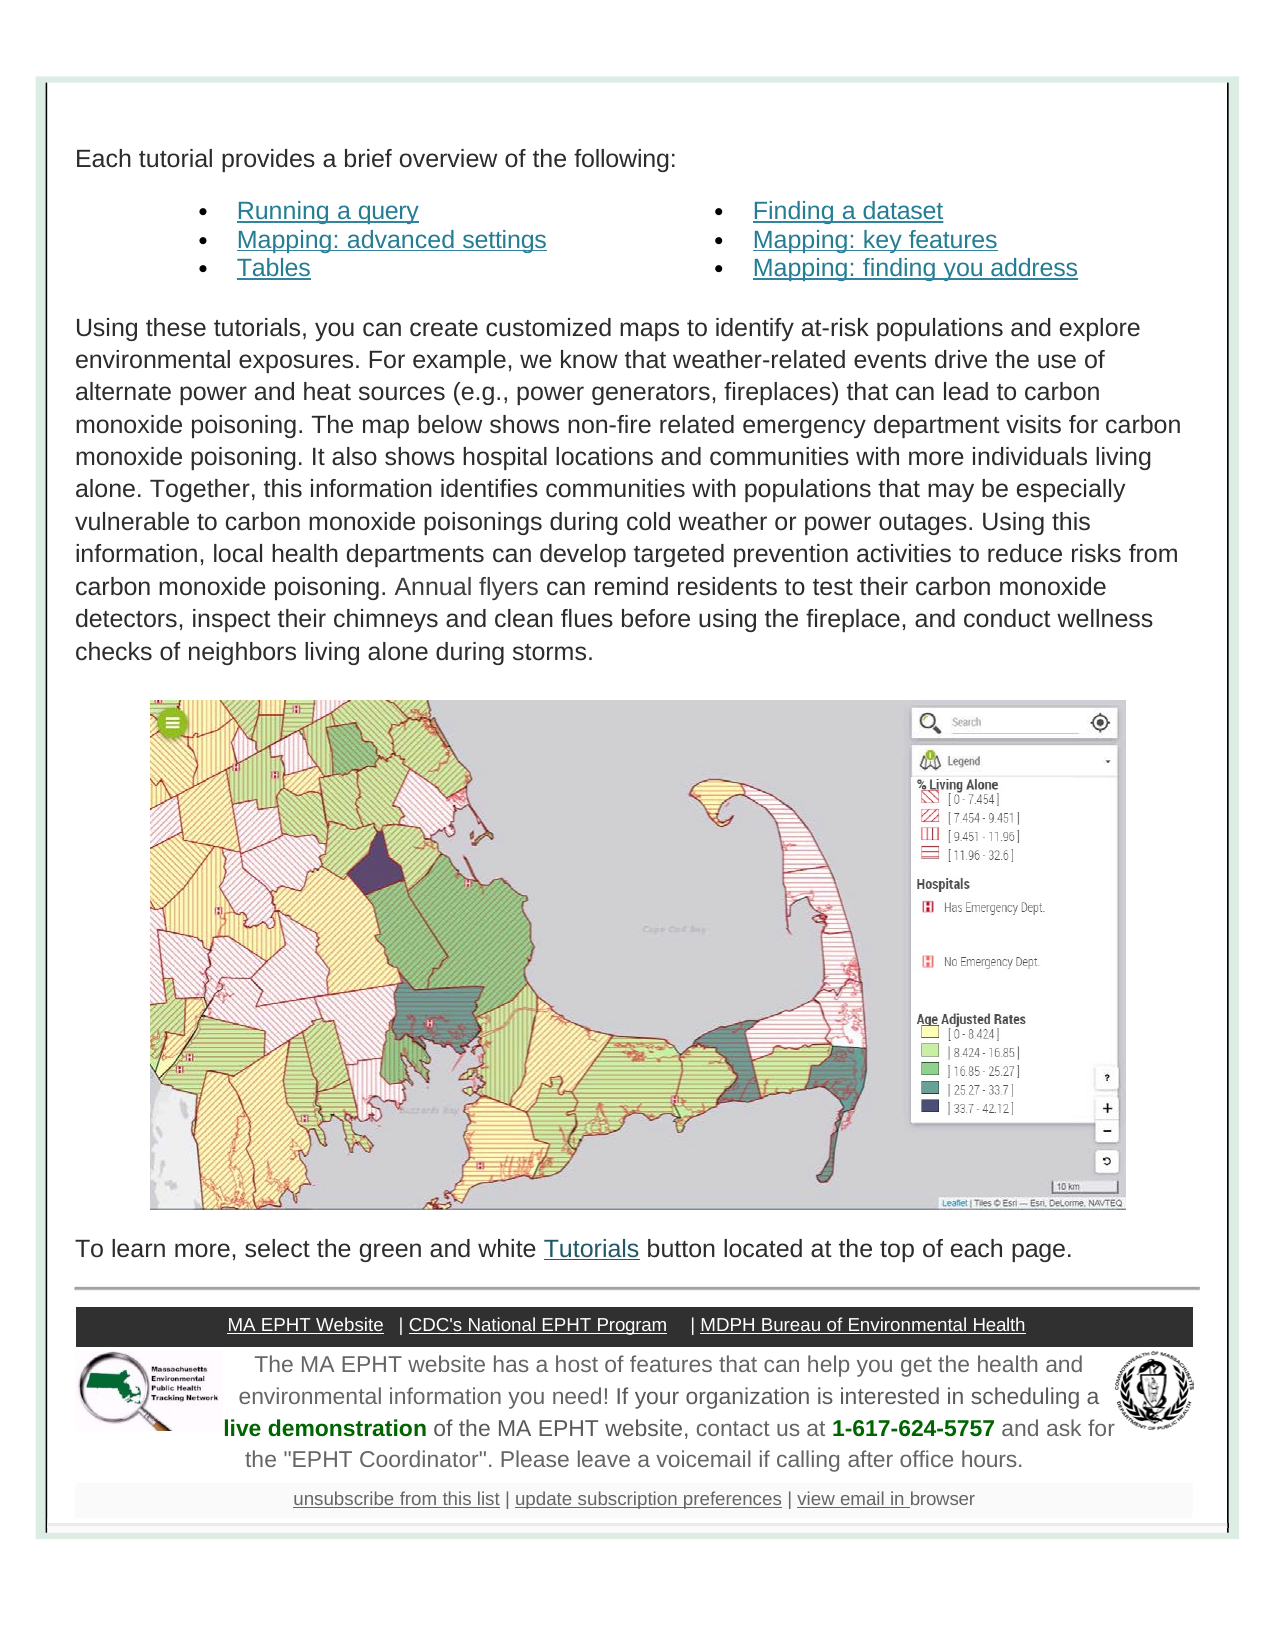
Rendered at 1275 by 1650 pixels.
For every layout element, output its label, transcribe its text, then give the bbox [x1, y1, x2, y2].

text Using these tutorials, you can create customized maps to identify at-risk populations and explore environmental exposures. For example, we know that weather-related events drive the use of alternate power and heat sources (e.g., power generators, fireplaces) that can lead to carbon monoxide poisoning. The map below shows non-fire related emergency department visits for carbon monoxide poisoning. It also shows hospital locations and communities with more individuals living alone. Together, this information identifies communities with populations that may be especially vulnerable to carbon monoxide poisonings during cold weather or power outages. Using this information, local health departments can develop targeted prevention activities to reduce risks from carbon monoxide poisoning. Annual flyers can remind residents to test their carbon monoxide detectors, inspect their chimneys and clean flues before using the fireplace, and conduct wellness checks of neighbors living alone during storms. [75, 312, 1198, 665]
text Each tutorial provides a brief overview of the following: [75, 143, 1237, 172]
table_cell Mapping: key features [632, 227, 1085, 256]
table_cell Mapping: advanced settings [194, 227, 632, 256]
table_header Finding a dataset [632, 199, 1085, 227]
picture [150, 700, 1126, 1210]
table_cell unsubscribe from this list | update subscription preferences | view email in browser [76, 1489, 1193, 1514]
table_cell The MA EPHT website has a host of features that can help you get the health and environmental information you need! If your organization is interested in scheduling a live demonstration of the MA EPHT website, contact us at 1-617-624-5757 and ask for the "EPHT Coordinator". Please leave a voicemail if calling after office hours. [76, 1347, 1193, 1483]
table_header MA EPHT Website | CDC's National EPHT Program | MDPH Bureau of Environmental Health [76, 1307, 1193, 1347]
table_header Running a query [194, 199, 632, 227]
table_cell Mapping: finding you address [632, 256, 1085, 284]
table_cell Tables [194, 256, 632, 284]
text To learn more, select the green and white Tutorials button located at the top of each page. [75, 1234, 1237, 1262]
